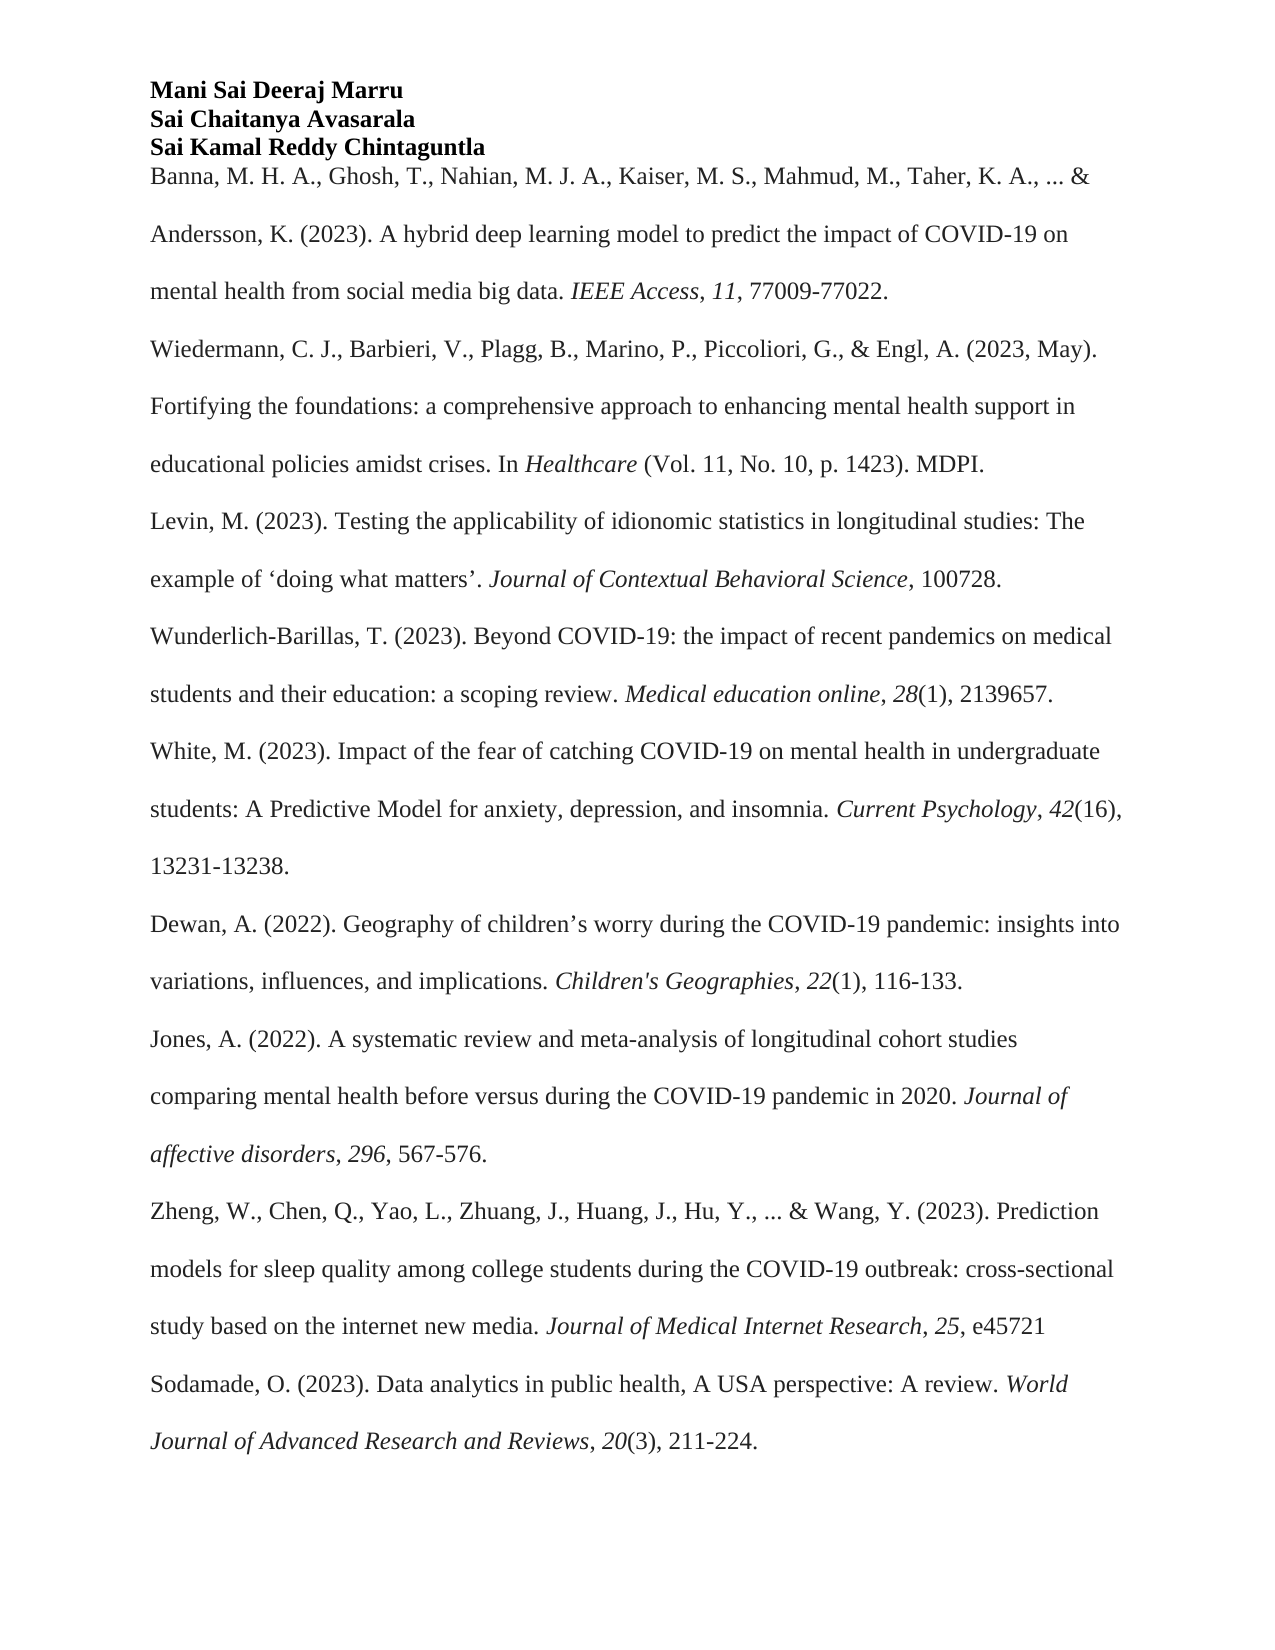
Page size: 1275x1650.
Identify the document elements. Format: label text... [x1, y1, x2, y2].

text Dewan, A. (2022). Geography of children’s worry during the COVID-19 pandemic: insights into variations, influences, and implications. Children's Geographies, 22(1), 116-133. [150, 909, 1125, 995]
text Banna, M. H. A., Ghosh, T., Nahian, M. J. A., Kaiser, M. S., Mahmud, M., Taher, K. A., ... & Andersson, K. (2023). A hybrid deep learning model to predict the impact of COVID-19 on mental health from social media big data. IEEE Access, 11, 77009-77022. [150, 161, 1125, 305]
text Zheng, W., Chen, Q., Yao, L., Zhuang, J., Huang, J., Hu, Y., ... & Wang, Y. (2023). Prediction models for sleep quality among college students during the COVID-19 outbreak: cross-sectional study based on the internet new media. Journal of Medical Internet Research, 25, e45721 [150, 1196, 1125, 1340]
text Sodamade, O. (2023). Data analytics in public health, A USA perspective: A review. World Journal of Advanced Research and Reviews, 20(3), 211-224. [150, 1369, 1125, 1455]
text Wunderlich-Barillas, T. (2023). Beyond COVID-19: the impact of recent pandemics on medical students and their education: a scoping review. Medical education online, 28(1), 2139657. [150, 621, 1125, 707]
text Jones, A. (2022). A systematic review and meta-analysis of longitudinal cohort studies comparing mental health before versus during the COVID-19 pandemic in 2020. Journal of affective disorders, 296, 567-576. [150, 1024, 1125, 1167]
text Wiedermann, C. J., Barbieri, V., Plagg, B., Marino, P., Piccoliori, G., & Engl, A. (2023, May). Fortifying the foundations: a comprehensive approach to enhancing mental health support in educational policies amidst crises. In Healthcare (Vol. 11, No. 10, p. 1423). MDPI. [150, 334, 1125, 477]
text White, M. (2023). Impact of the fear of catching COVID-19 on mental health in undergraduate students: A Predictive Model for anxiety, depression, and insomnia. Current Psychology, 42(16), 13231-13238. [150, 736, 1125, 880]
text Levin, M. (2023). Testing the applicability of idionomic statistics in longitudinal studies: The example of ‘doing what matters’. Journal of Contextual Behavioral Science, 100728. [150, 506, 1125, 592]
